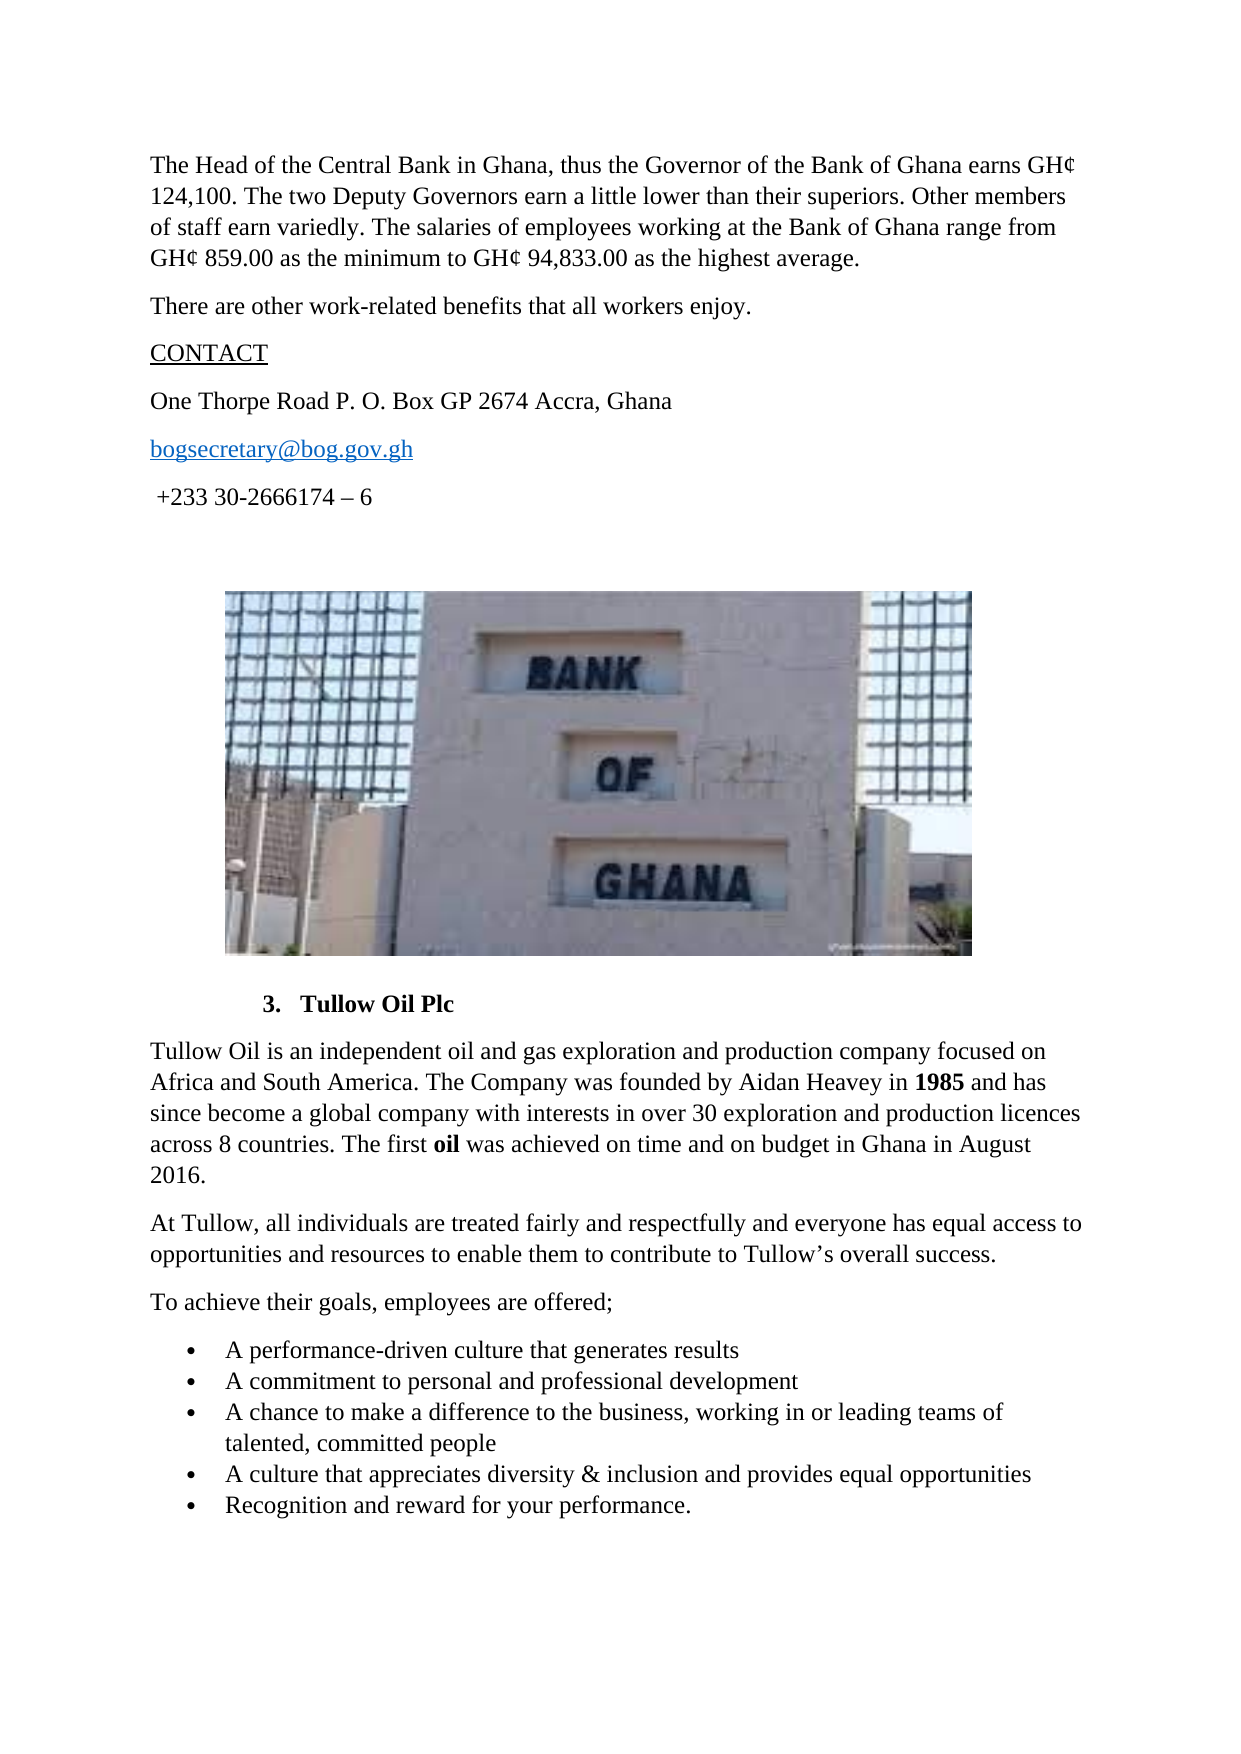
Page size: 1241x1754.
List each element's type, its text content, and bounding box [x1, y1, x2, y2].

text +233 30-2666174 – 6 [150, 482, 1090, 510]
list A commitment to personal and professional development [187, 1366, 1090, 1394]
list A performance-driven culture that generates results [187, 1335, 1090, 1363]
list Tullow Oil Plc [262, 989, 1090, 1017]
text bogsecretary@bog.gov.gh [150, 434, 1090, 463]
text At Tullow, all individuals are treated fairly and respectfully and everyone has equal access to opportunities and resources to enable them to contribute to Tullow’s overall success. [150, 1208, 1090, 1268]
text Tullow Oil is an independent oil and gas exploration and production company focused on Africa and South America. The Company was founded by Aidan Heavey in 1985 and has since become a global company with interests in over 30 exploration and production licences across 8 countries. The first oil was achieved on time and on budget in Ghana in August 2016. [150, 1036, 1090, 1189]
list A chance to make a difference to the business, working in or leading teams of talented, committed people [187, 1397, 1090, 1457]
text CONTACT [150, 338, 1090, 367]
text There are other work-related benefits that all workers enjoy. [150, 291, 1090, 319]
text The Head of the Central Bank in Ghana, thus the Governor of the Bank of Ghana earns GH¢ 124,100. The two Deputy Governors earn a little lower than their superiors. Other members of staff earn variedly. The salaries of employees working at the Bank of Ghana range from GH¢ 859.00 as the minimum to GH¢ 94,833.00 as the highest average. [150, 150, 1090, 272]
text To achieve their goals, employees are offered; [150, 1287, 1090, 1316]
list Recognition and reward for your performance. [187, 1490, 1090, 1519]
text One Thorpe Road P. O. Box GP 2674 Accra, Ghana [150, 386, 1090, 415]
picture [225, 591, 972, 956]
list A culture that appreciates diversity & inclusion and provides equal opportunities [187, 1459, 1090, 1488]
